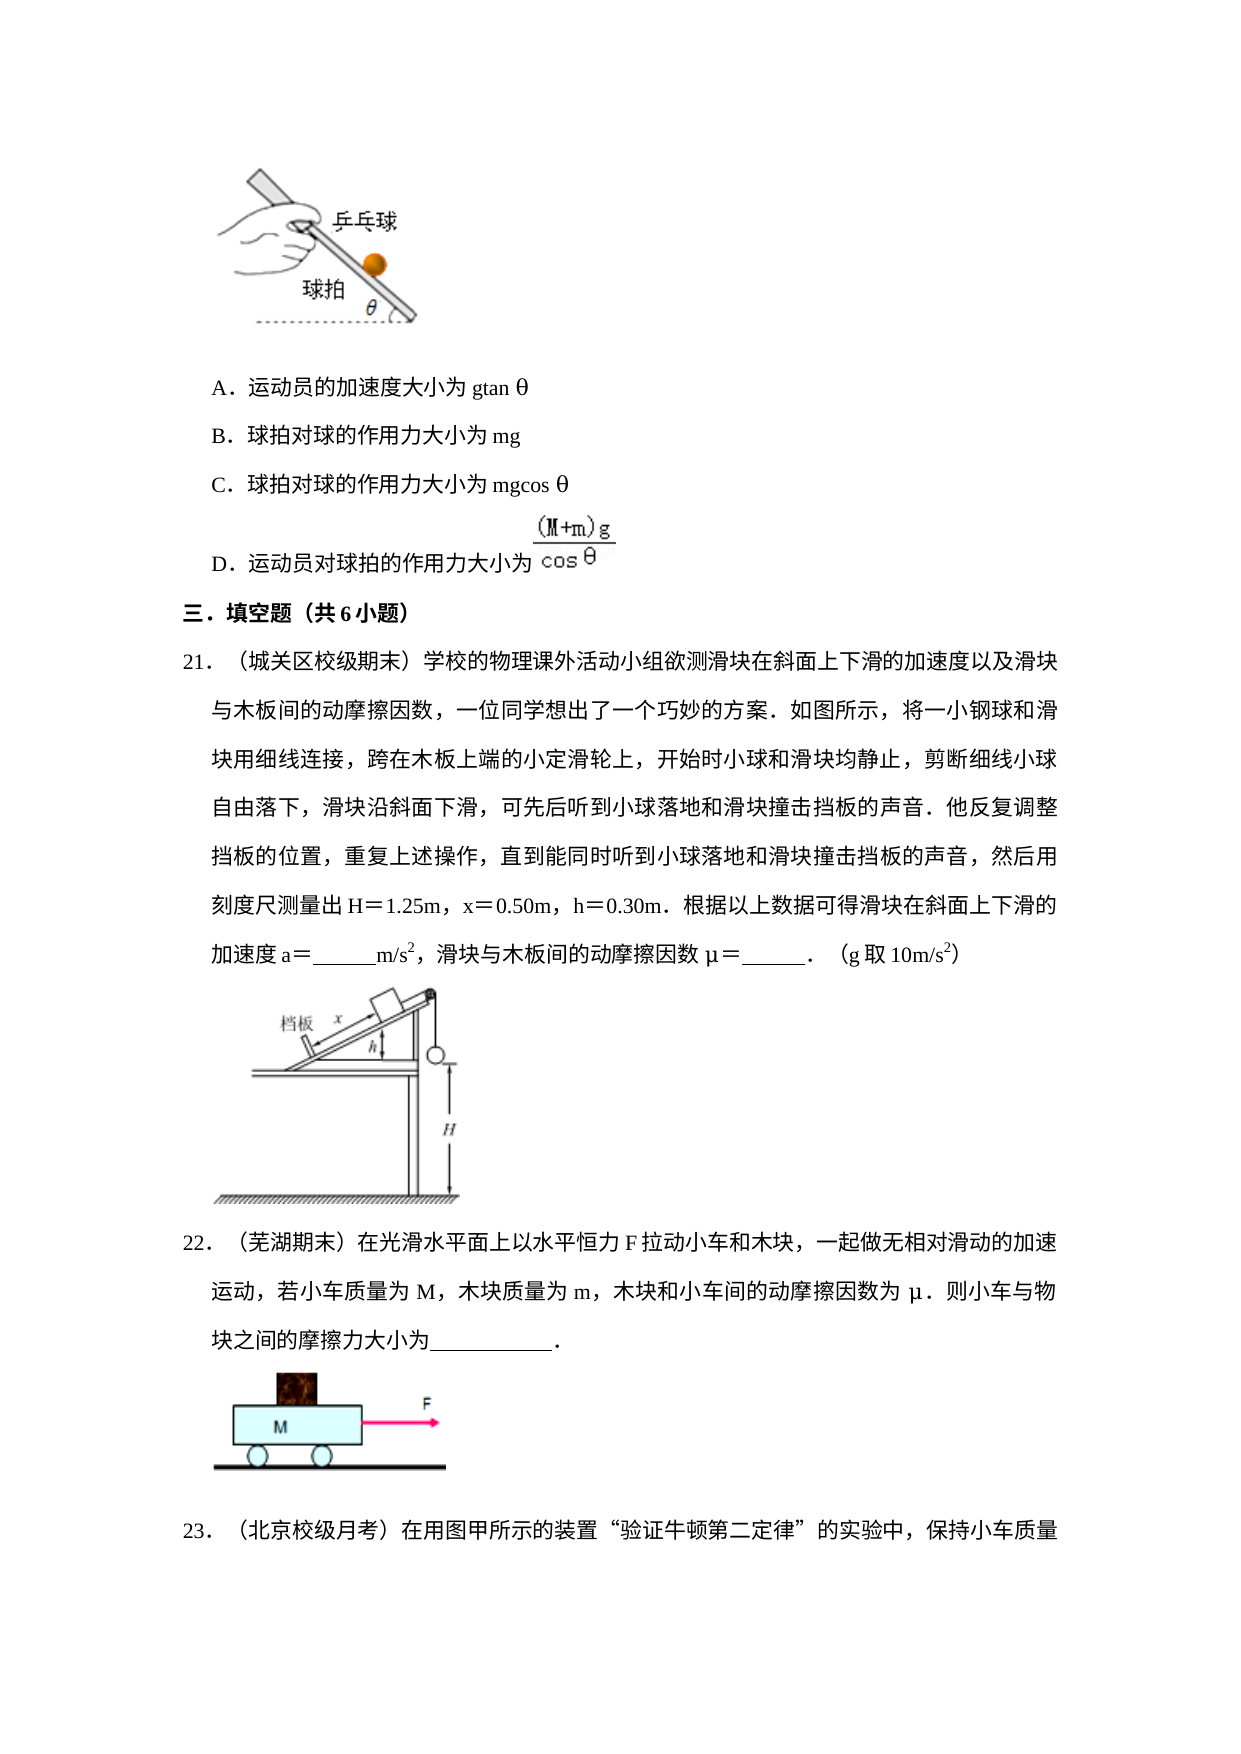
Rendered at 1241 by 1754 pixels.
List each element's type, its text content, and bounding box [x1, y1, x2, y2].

picture [533, 514, 616, 571]
picture [211, 984, 460, 1204]
text A．运动员的加速度大小为gtan θ [183, 369, 1058, 402]
text 三．填空题（共6小题） [183, 595, 1058, 628]
text B．球拍对球的作用力大小为mg [183, 418, 1058, 450]
text 22．（芜湖期末）在光滑水平面上以水平恒力F拉动小车和木块，一起做无相对滑动的加速运动，若小车质量为M，木块质量为m，木块和小车间的动摩擦因数为μ．则小车与物块之间的摩擦力大小为 ． [183, 1225, 1058, 1355]
picture [211, 161, 422, 328]
text D．运动员对球拍的作用力大小为 [183, 514, 1058, 579]
text 21．（城关区校级期末）学校的物理课外活动小组欲测滑块在斜面上下滑的加速度以及滑块与木板间的动摩擦因数，一位同学想出了一个巧妙的方案．如图所示，将一小钢球和滑块用细线连接，跨在木板上端的小定滑轮上，开始时小球和滑块均静止，剪断细线小球自由落下，滑块沿斜面下滑，可先后听到小球落地和滑块撞击挡板的声音．他反复调整挡板的位置，重复上述操作，直到能同时听到小球落地和滑块撞击挡板的声音，然后用刻度尺测量出H＝1.25m，x＝0.50m，h＝0.30m．根据以上数据可得滑块在斜面上下滑的加速度a＝ m/s2，滑块与木板间的动摩擦因数μ＝ ．（g取10m/s2） [183, 644, 1058, 969]
text C．球拍对球的作用力大小为mgcos θ [183, 466, 1058, 499]
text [183, 1513, 1058, 1546]
picture [211, 1370, 446, 1471]
